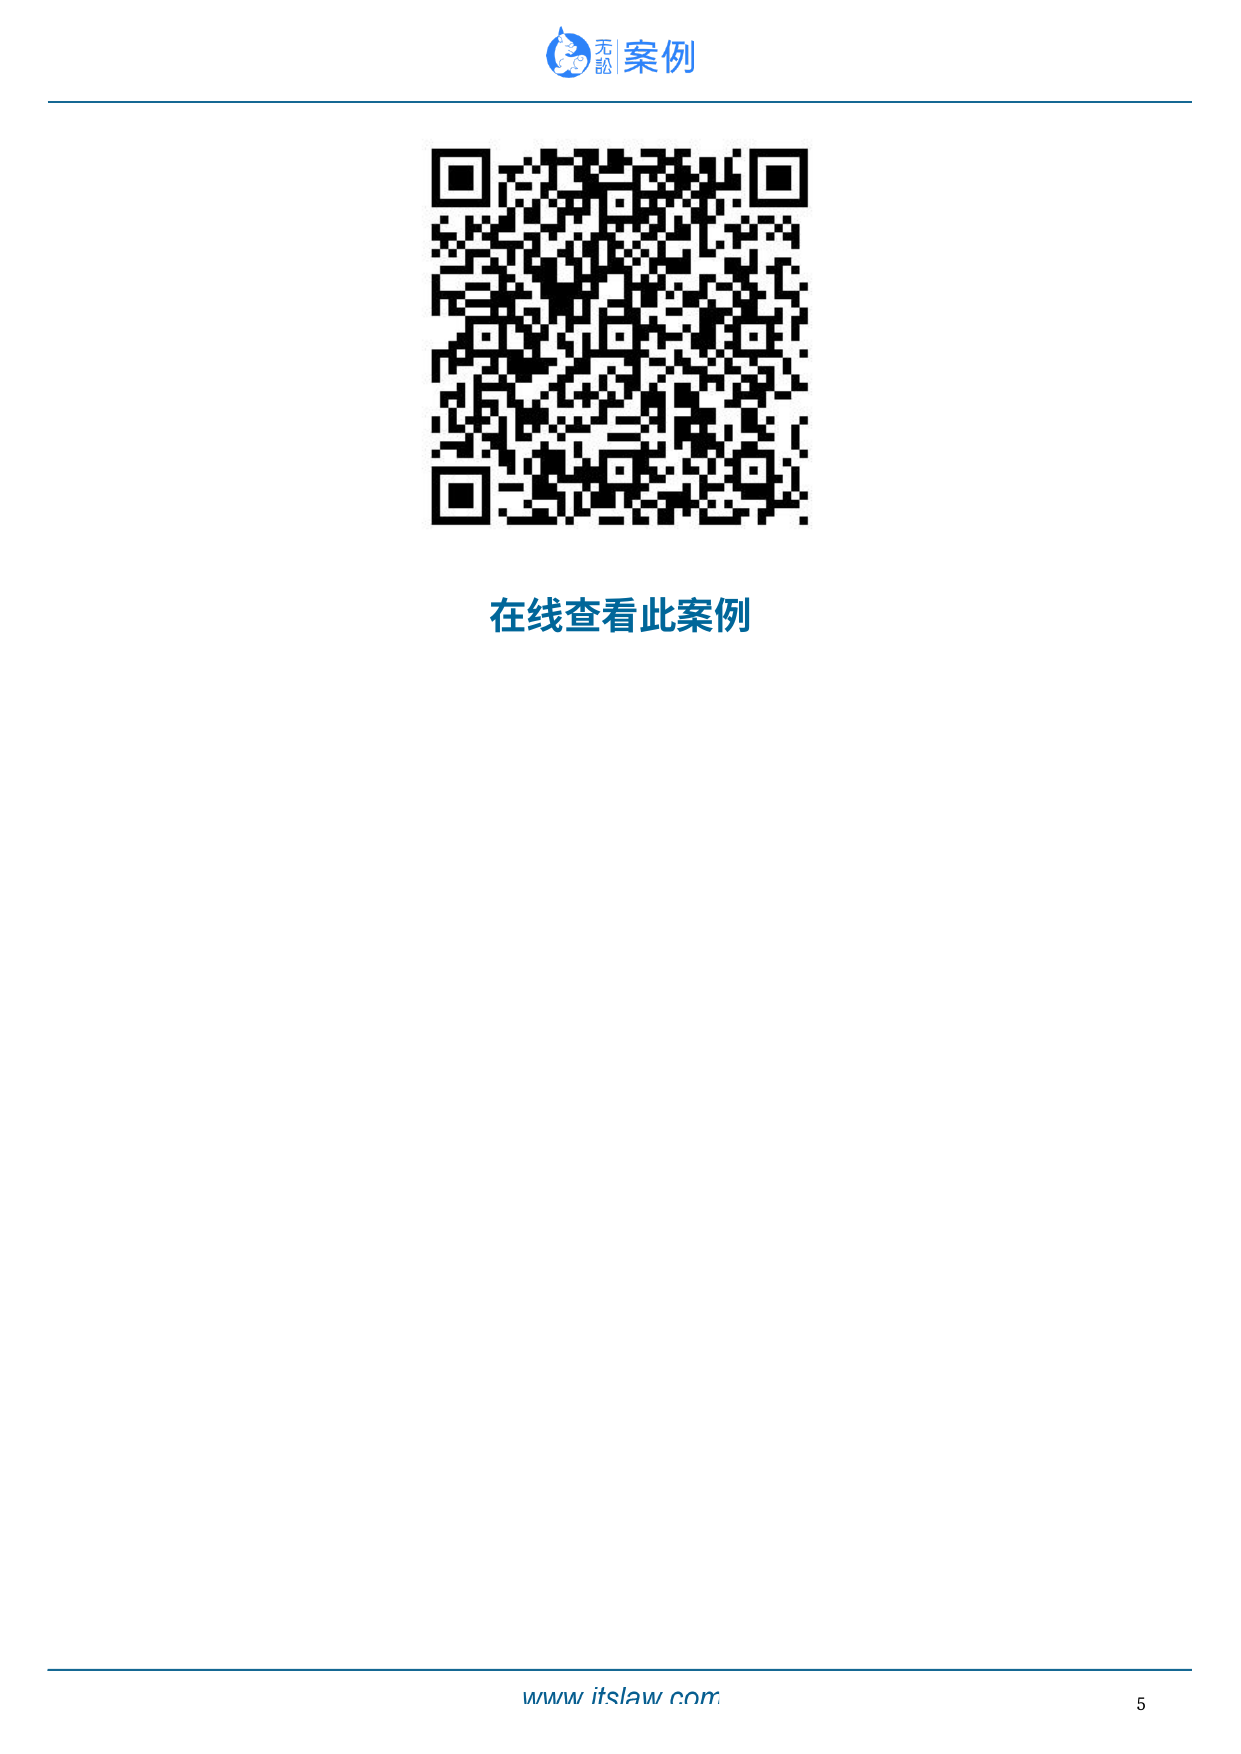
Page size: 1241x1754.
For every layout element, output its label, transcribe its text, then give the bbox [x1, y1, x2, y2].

picture [523, 1687, 720, 1704]
text 在线查看此案例 [94, 569, 1146, 657]
picture [411, 128, 829, 546]
picture [546, 26, 694, 78]
